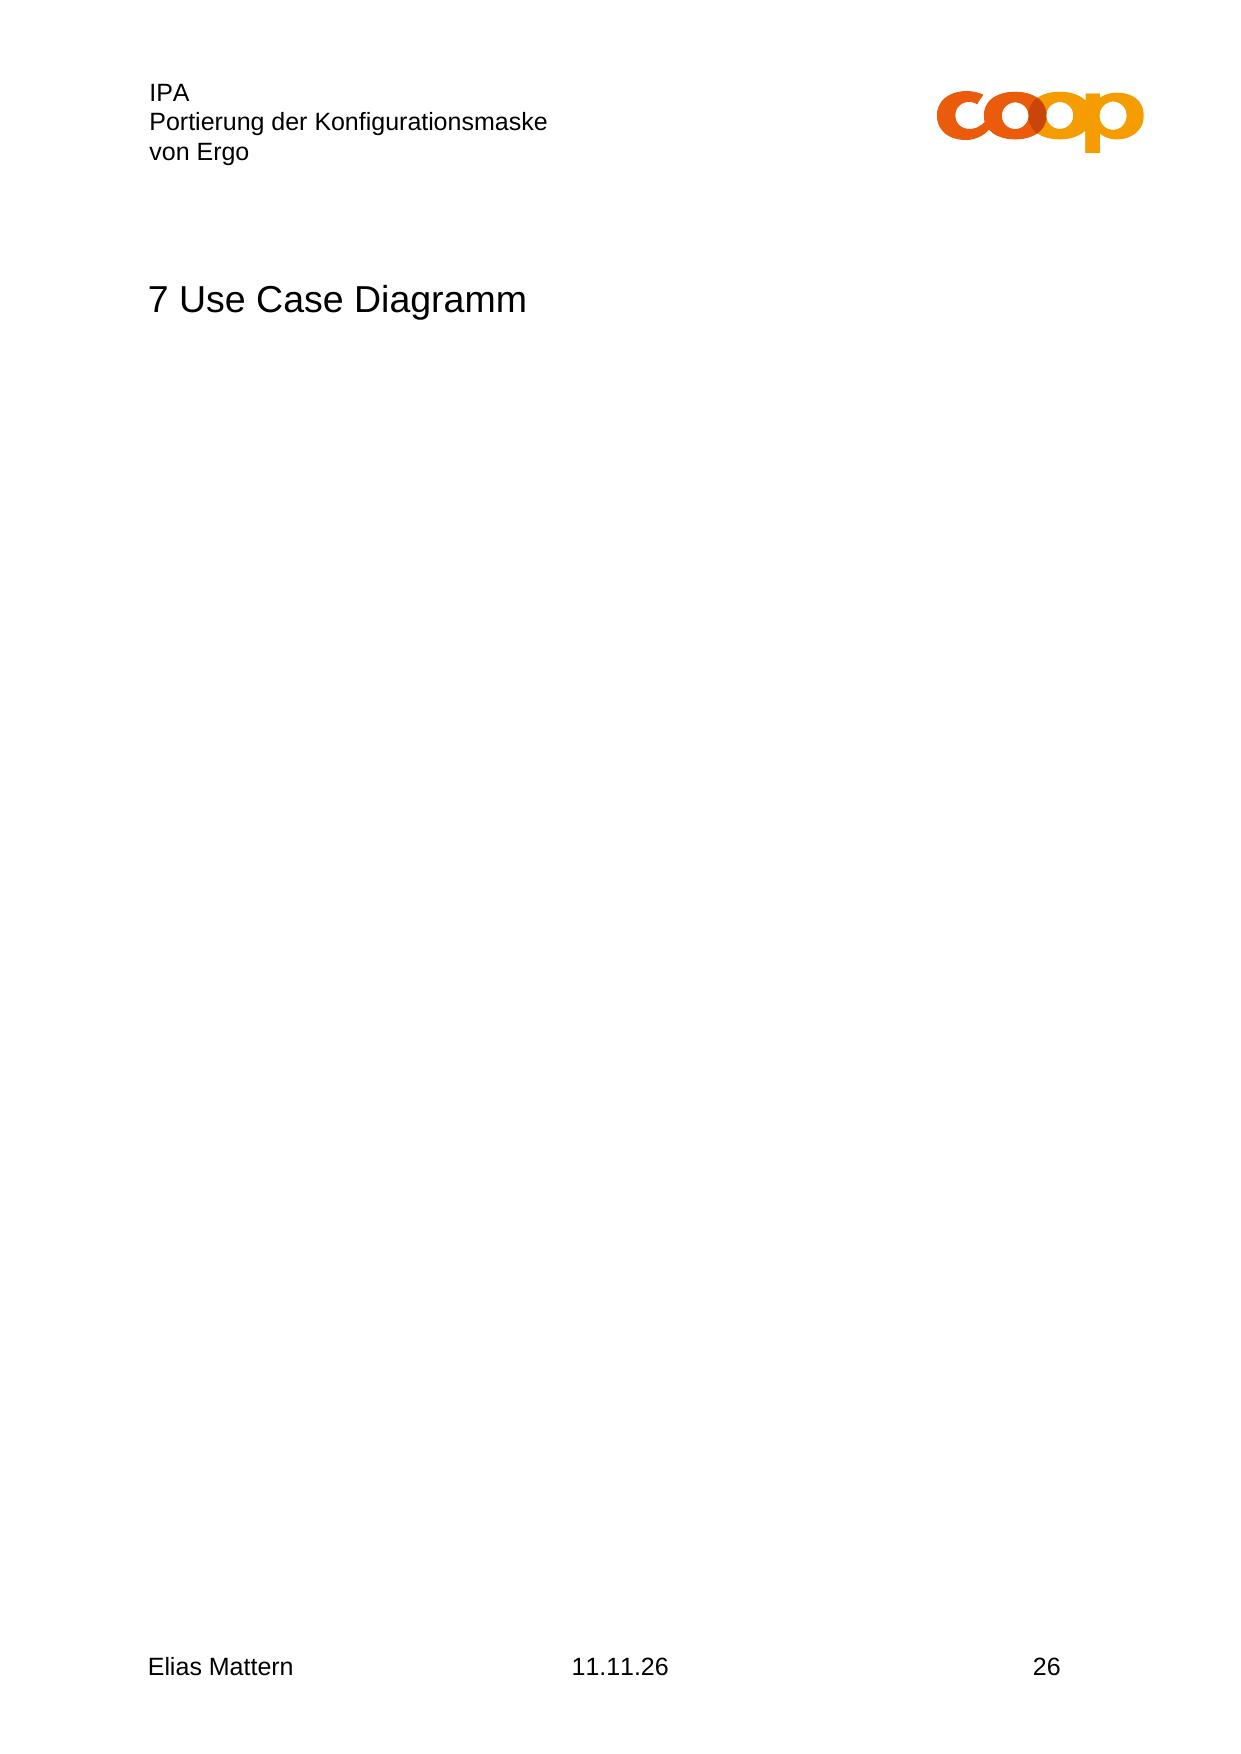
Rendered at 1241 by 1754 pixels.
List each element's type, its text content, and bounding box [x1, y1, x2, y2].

picture [818, 73, 1144, 222]
subtitle Use Case Diagramm [148, 277, 1093, 320]
